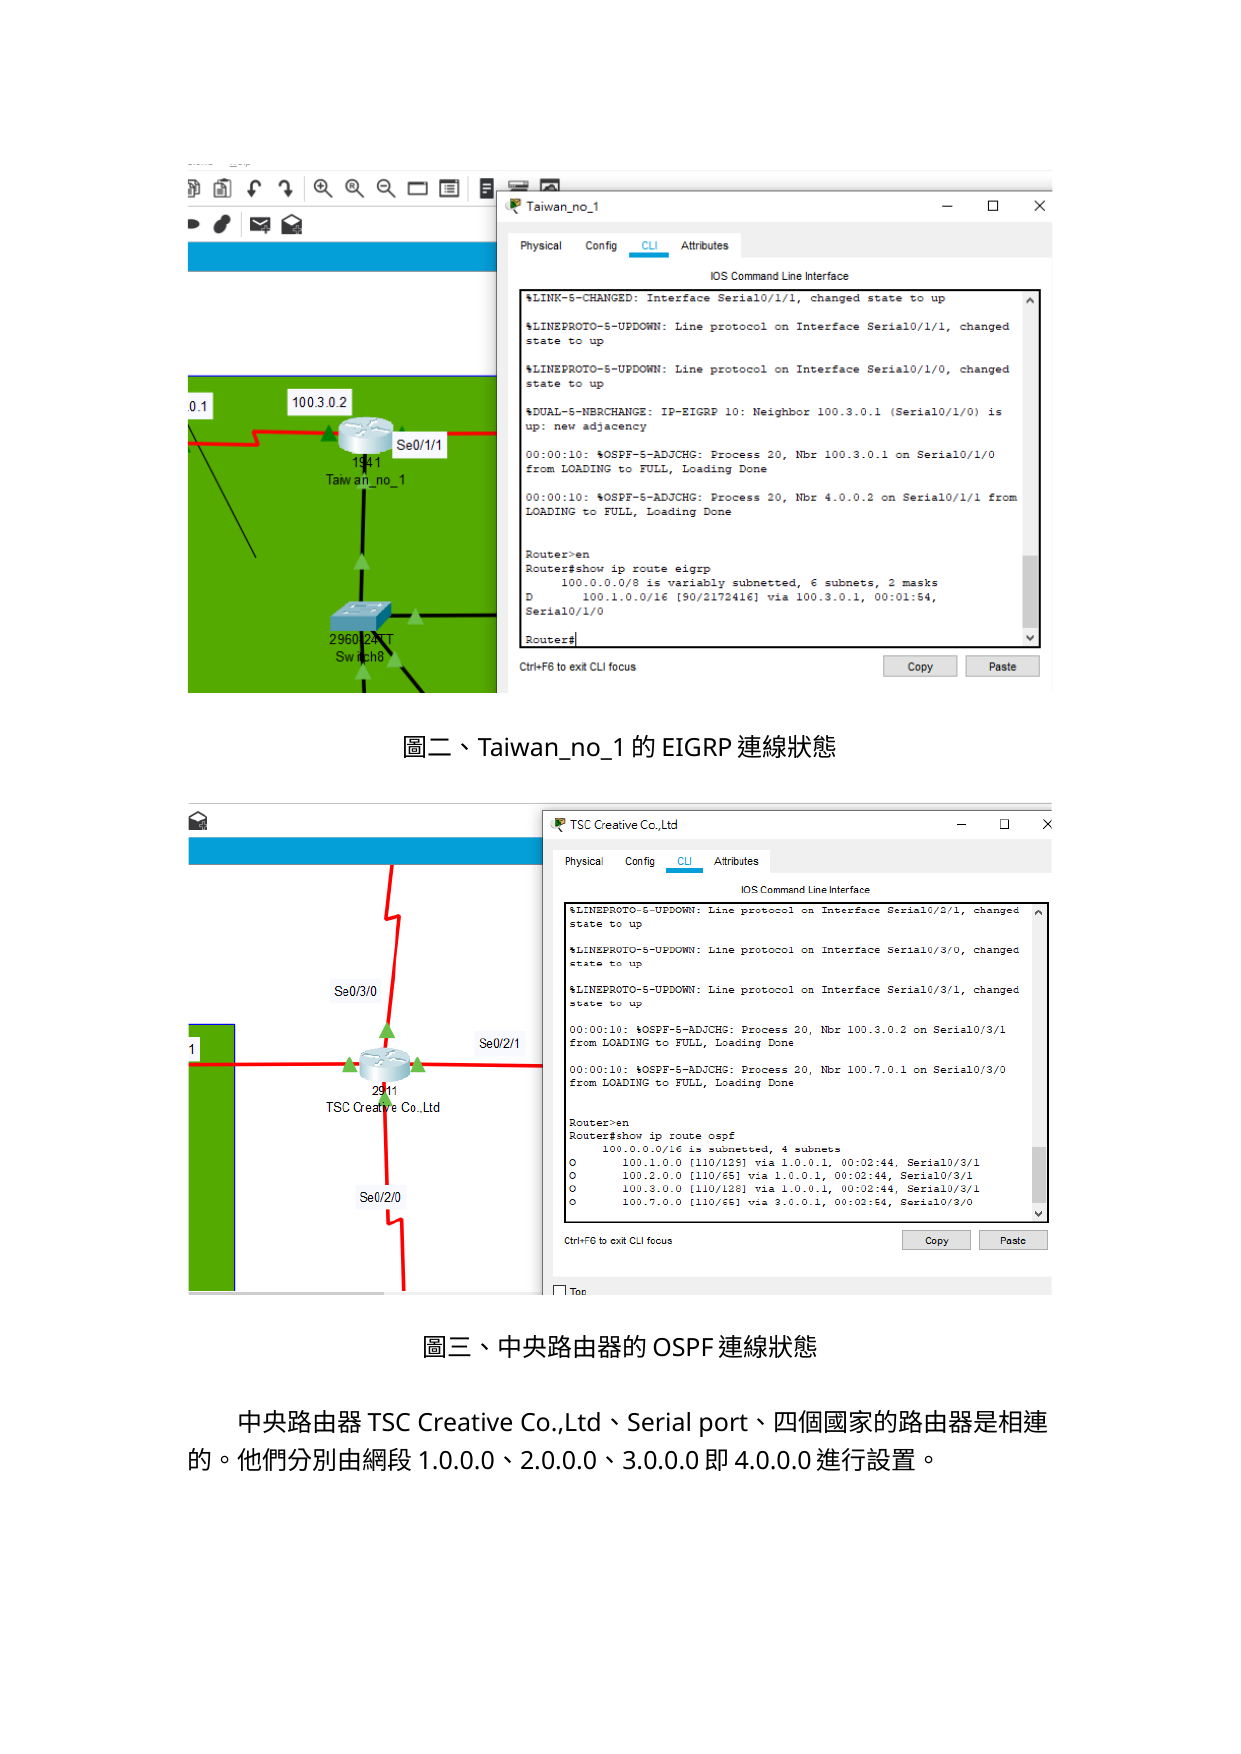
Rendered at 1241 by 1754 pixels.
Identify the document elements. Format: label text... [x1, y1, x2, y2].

picture [188, 802, 1052, 1295]
text 圖三、中央路由器的OSPF連線狀態 [187, 1327, 1053, 1364]
text 中央路由器TSC Creative Co.,Ltd、Serial port、四個國家的路由器是相連的。他們分別由網段1.0.0.0、2.0.0.0、3.0.0.0即4.0.0.0進行設置。 [187, 1402, 1053, 1477]
text 圖二、Taiwan_no_1的EIGRP連線狀態 [187, 727, 1053, 764]
picture [187, 164, 1053, 693]
